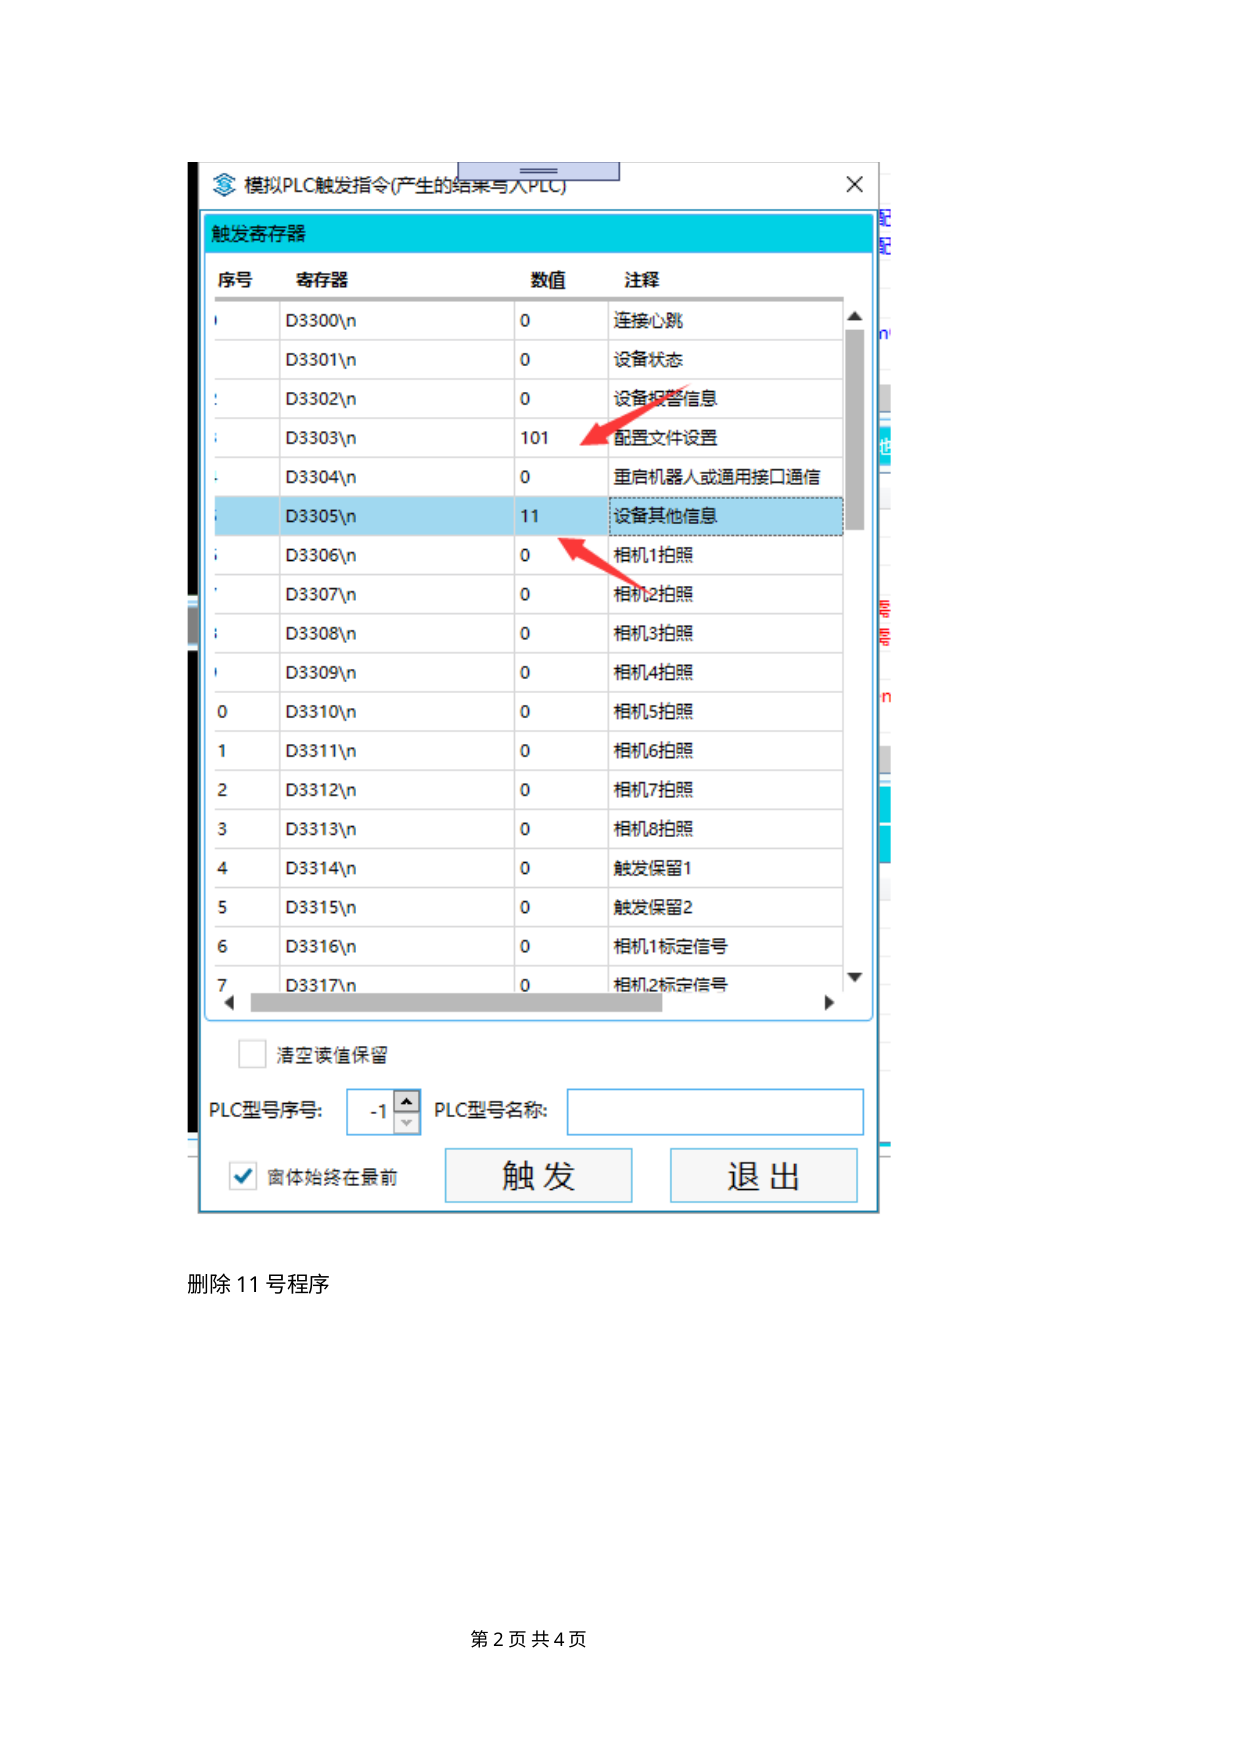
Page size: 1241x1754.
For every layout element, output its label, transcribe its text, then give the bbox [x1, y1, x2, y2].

list 删除11号程序 [187, 1267, 1053, 1299]
picture [187, 162, 891, 1225]
